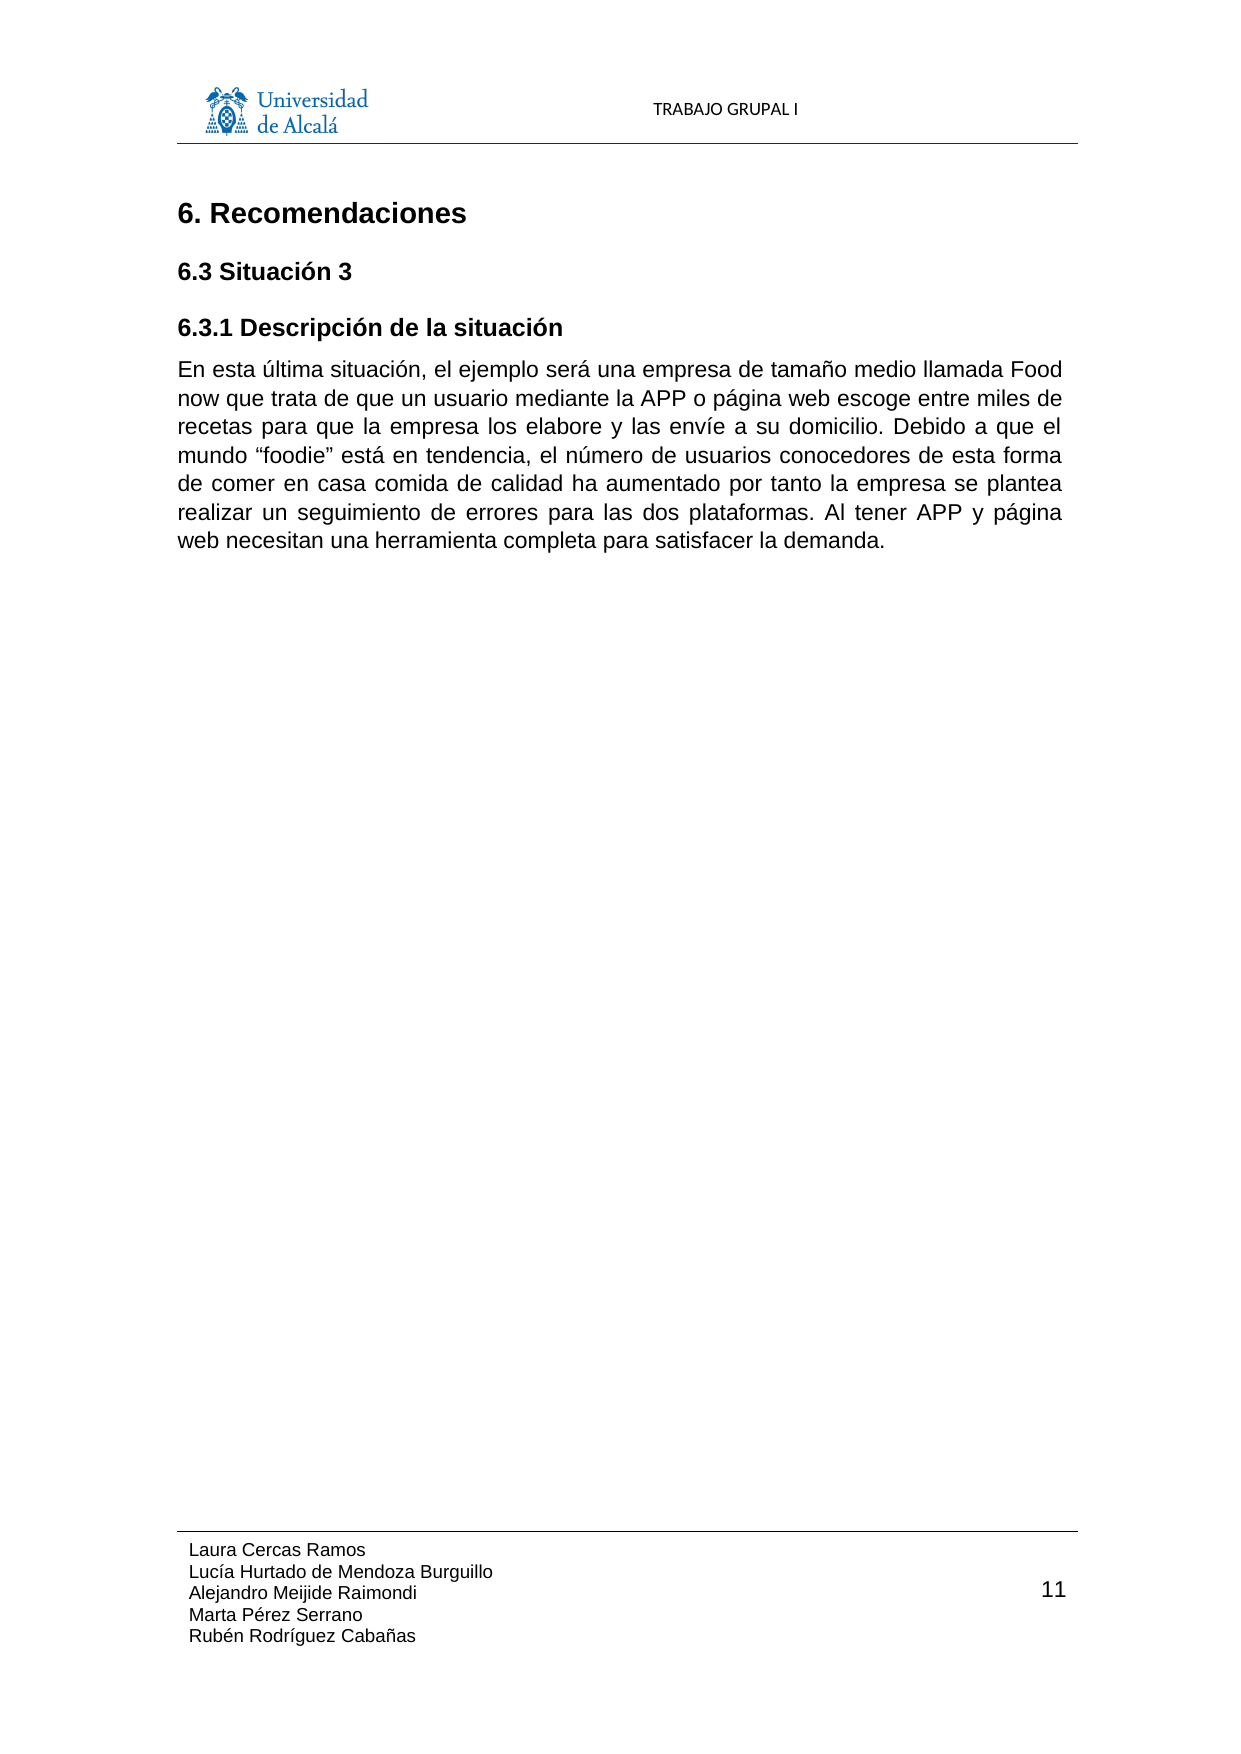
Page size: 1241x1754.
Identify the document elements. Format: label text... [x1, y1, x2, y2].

subtitle 6.3.1 Descripción de la situación [177, 313, 1063, 342]
text En esta última situación, el ejemplo será una empresa de tamaño medio llamada Food now que trata de que un usuario mediante la APP o página web escoge entre miles de recetas para que la empresa los elabore y las envíe a su domicilio. Debido a que el mundo “foodie” está en tendencia, el número de usuarios conocedores de esta forma de comer en casa comida de calidad ha aumentado por tanto la empresa se plantea realizar un seguimiento de errores para las dos plataformas. Al tener APP y página web necesitan una herramienta completa para satisfacer la demanda. [177, 356, 1063, 553]
picture [188, 75, 383, 143]
subtitle 6. Recomendaciones [177, 196, 1063, 229]
subtitle 6.3 Situación 3 [177, 257, 1063, 286]
